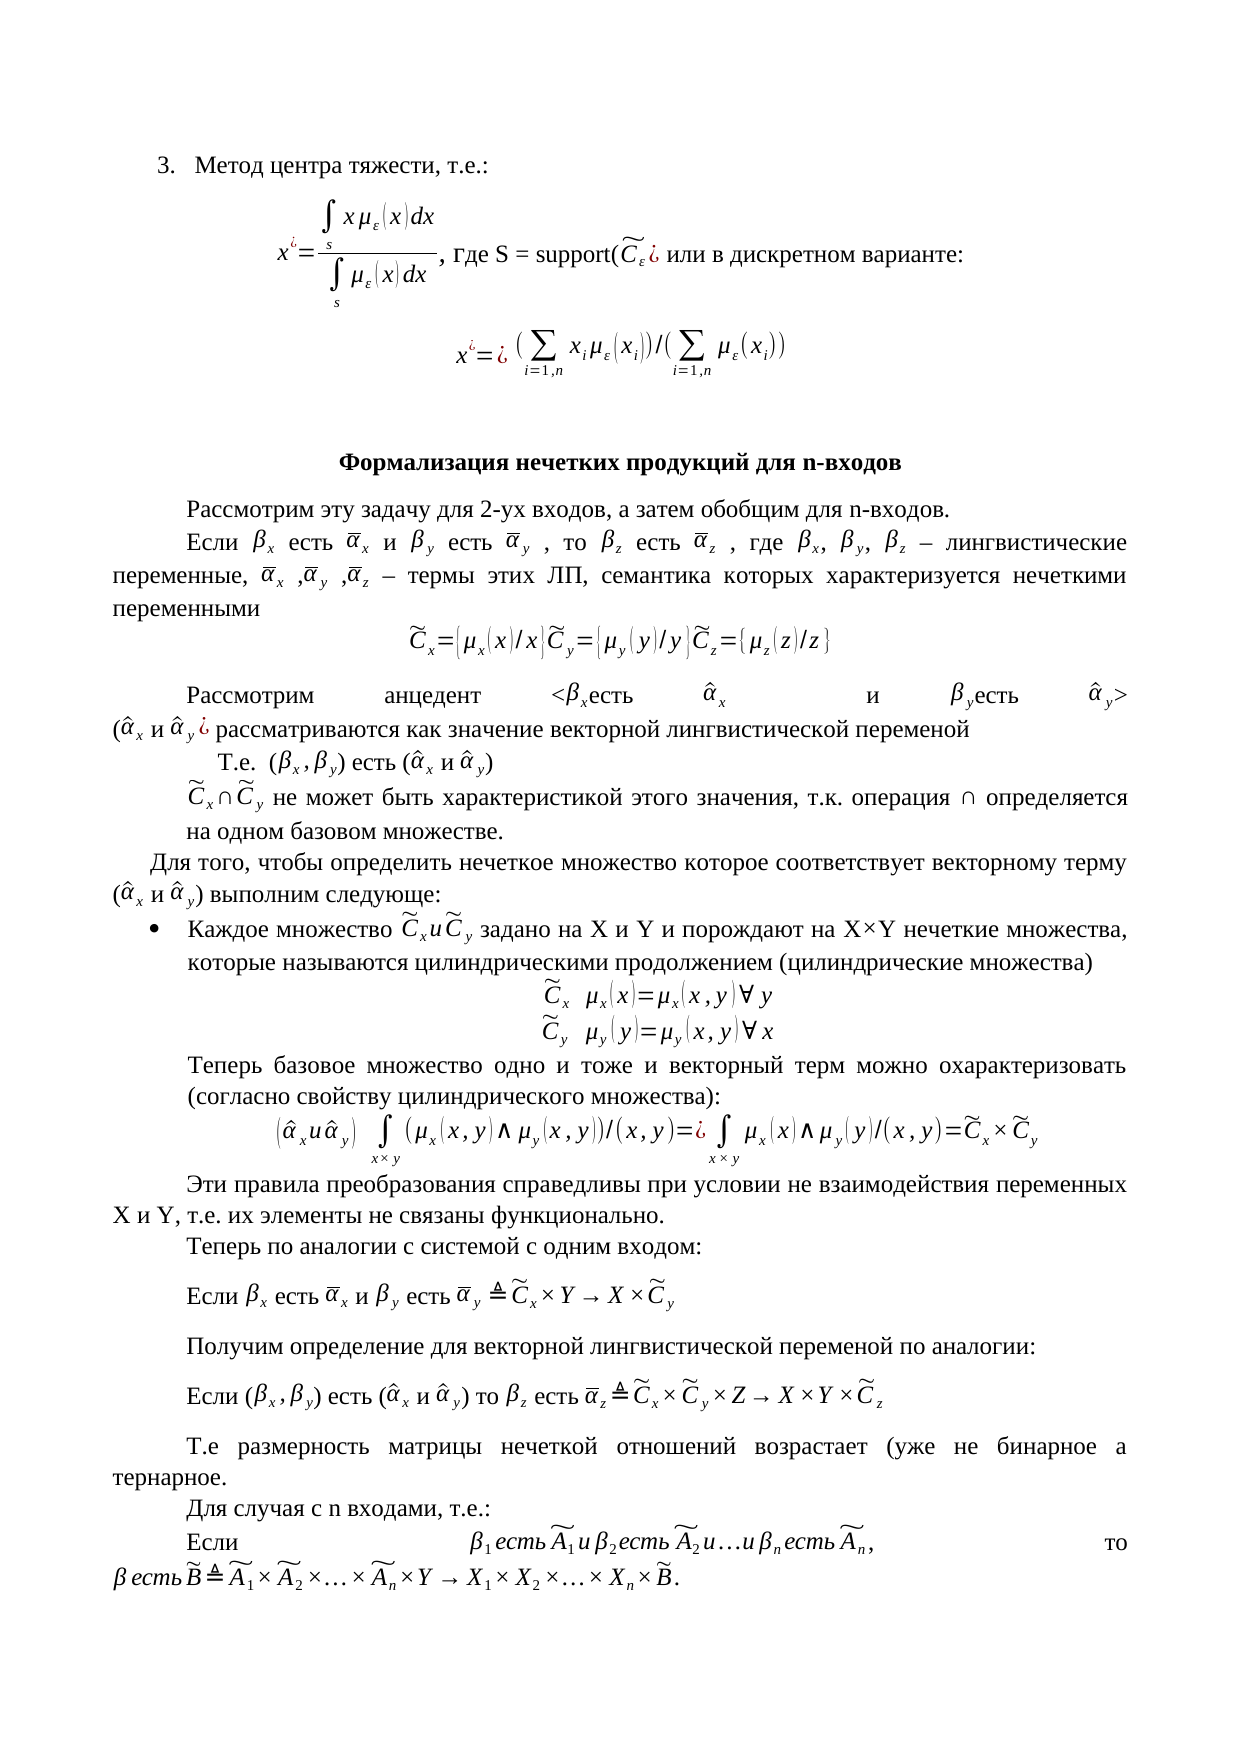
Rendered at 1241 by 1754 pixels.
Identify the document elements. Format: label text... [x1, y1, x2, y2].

text Для случая с n входами, т.е.: [112, 1493, 1128, 1522]
text Если , то . [112, 1524, 1128, 1594]
text Если есть и есть [112, 1278, 1128, 1312]
text Получим определение для векторной лингвистической переменой по аналогии: [112, 1331, 1128, 1360]
text , где S = support( или в дискретном варианте: [112, 198, 1128, 310]
text Формализация нечетких продукций для n-входов [112, 447, 1128, 476]
text Т.е. () есть ( и ) [186, 746, 1128, 778]
text Рассмотрим анцедент <есть и есть > ( и рассматриваются как значение векторной лингвистической переменой [112, 679, 1128, 744]
text Если () есть ( и ) то есть [112, 1379, 1128, 1412]
text Если есть и есть , то есть , где , , – лингвистические переменные, , , – термы этих ЛП, семантика которых характеризуется нечеткими переменными [112, 526, 1128, 622]
text не может быть характеристикой этого значения, т.к. операция определяется на одном базовом множестве. [186, 780, 1128, 844]
text Для того, чтобы определить нечеткое множество которое соответствует векторному терму ( и ) выполним следующе: [112, 847, 1128, 909]
list Метод центра тяжести, т.е.: [157, 150, 1128, 179]
text Эти правила преобразования справедливы при условии не взаимодействия переменных X и Y, т.е. их элементы не связаны функционально. [112, 1169, 1128, 1228]
list Теперь базовое множество одно и тоже и векторный терм можно охарактеризовать (согласно свойству цилиндрического множества): [187, 1050, 1128, 1110]
text Т.е размерность матрицы нечеткой отношений возрастает (уже не бинарное а тернарное. [112, 1431, 1128, 1491]
text Рассмотрим эту задачу для 2-ух входов, а затем обобщим для n-входов. [112, 494, 1128, 523]
list Каждое множество задано на X и Y и порождают на XY нечеткие множества, которые называются цилиндрическими продолжением (цилиндрические множества) [150, 912, 1128, 976]
text Теперь по аналогии с системой с одним входом: [112, 1231, 1128, 1259]
